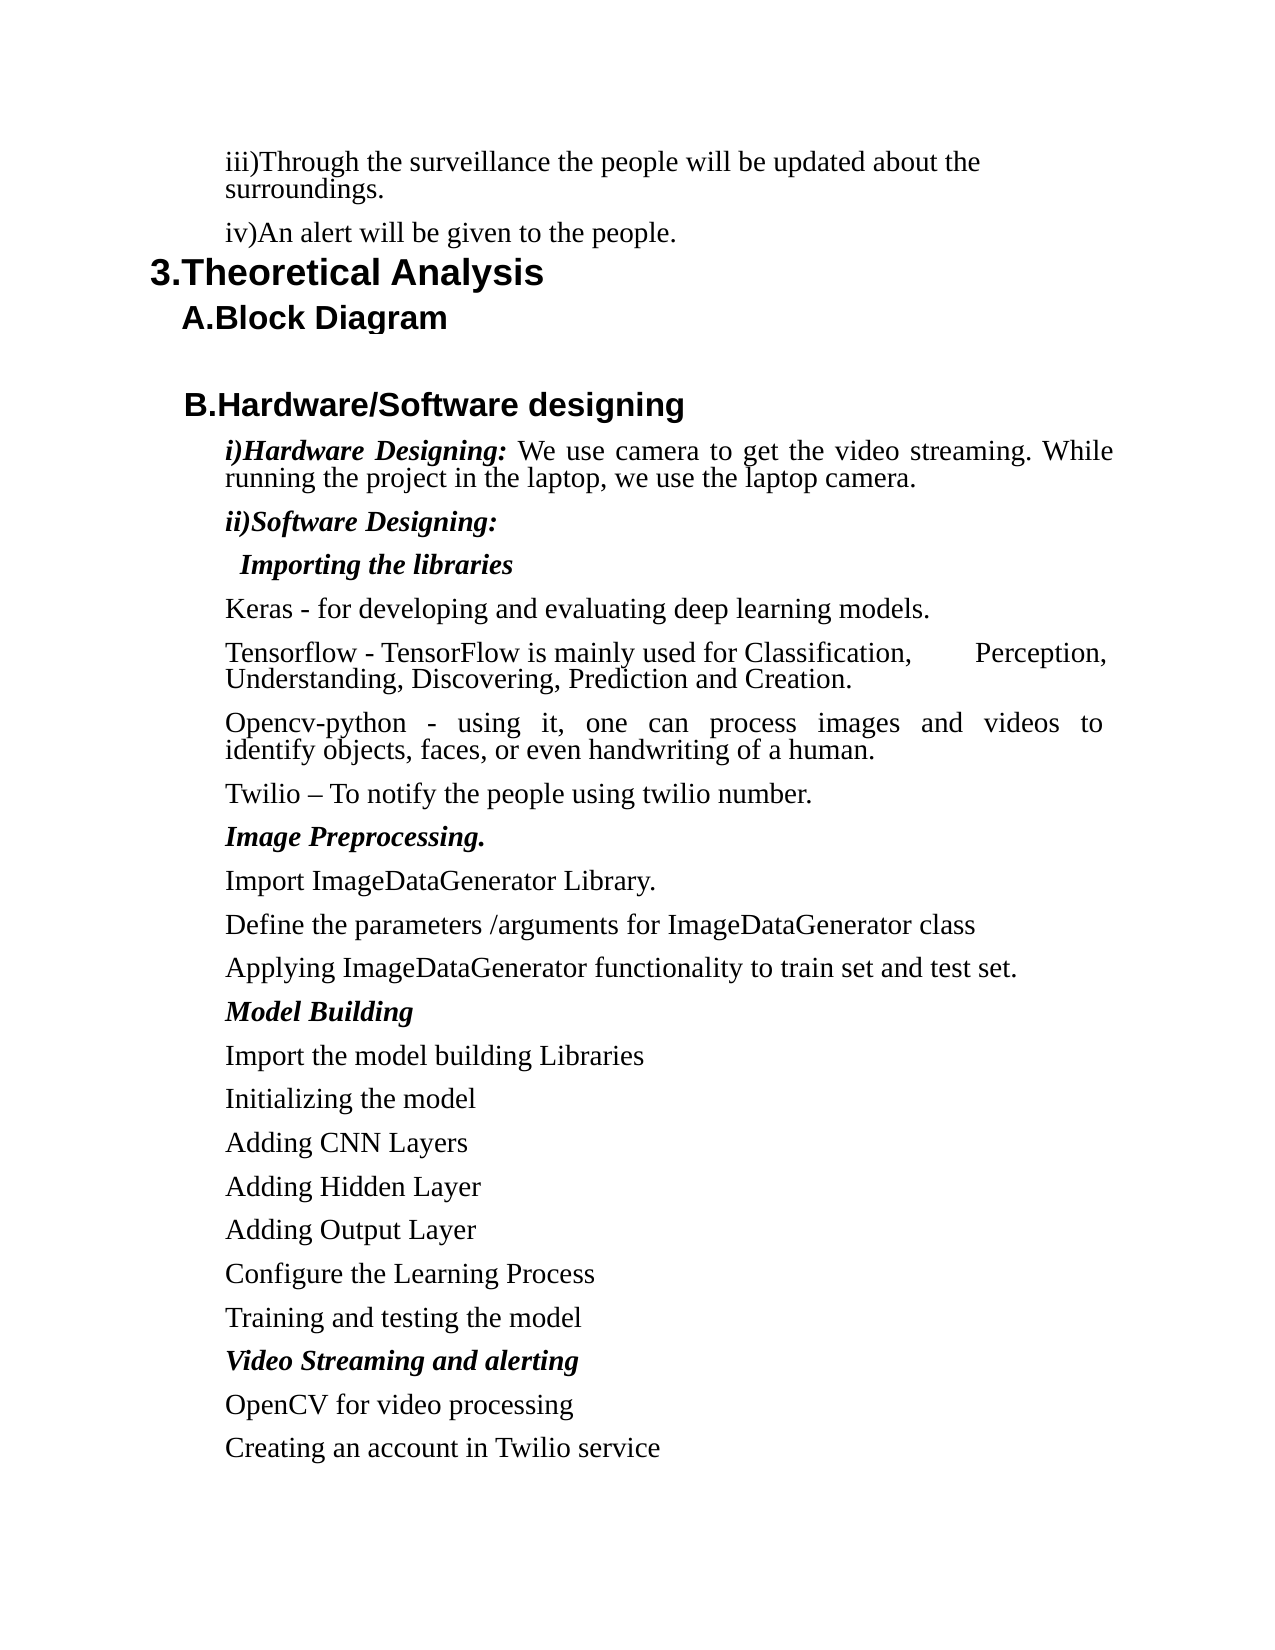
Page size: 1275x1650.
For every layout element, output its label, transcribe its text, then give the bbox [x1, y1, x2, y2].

text Model Building [150, 1000, 1125, 1027]
text iv)An alert will be given to the people. [150, 221, 1125, 248]
text Tensorflow - TensorFlow is mainly used for Classification, Perception, Understanding, Discovering, Prediction and Creation. [150, 640, 1125, 694]
text Import the model building Libraries [150, 1043, 1125, 1071]
text Applying ImageDataGenerator functionality to train set and test set. [150, 956, 1125, 983]
text i)Hardware Designing: We use camera to get the video streaming. While running the project in the laptop, we use the laptop camera. [150, 439, 1125, 493]
text Keras - for developing and evaluating deep learning models. [150, 597, 1125, 624]
text Twilio – To notify the people using twilio number. [150, 782, 1125, 809]
text Import ImageDataGenerator Library. [150, 869, 1125, 896]
text OpenCV for video processing [150, 1393, 1125, 1420]
text Video Streaming and alerting [150, 1349, 1125, 1376]
text Creating an account in Twilio service [150, 1436, 1125, 1463]
text Training and testing the model [150, 1305, 1125, 1332]
text Define the parameters /arguments for ImageDataGenerator class [150, 913, 1125, 939]
text ii)Software Designing: [150, 509, 1125, 536]
text Configure the Learning Process [150, 1262, 1125, 1289]
text Adding CNN Layers [150, 1131, 1125, 1158]
text iii)Through the surveillance the people will be updated about the surroundings. [150, 150, 1125, 204]
text Adding Output Layer [150, 1218, 1125, 1245]
text Image Preprocessing. [150, 825, 1125, 852]
text A.Block Diagram [150, 308, 1125, 334]
text Importing the libraries [150, 553, 1125, 580]
text 3.Theoretical Analysis [150, 264, 1125, 291]
text B.Hardware/Software designing [150, 395, 1125, 422]
text Opencv-python - using it, one can process images and videos to identify objects, faces, or even handwriting of a human. [150, 711, 1125, 765]
text Adding Hidden Layer [150, 1174, 1125, 1201]
text Initializing the model [150, 1087, 1125, 1114]
